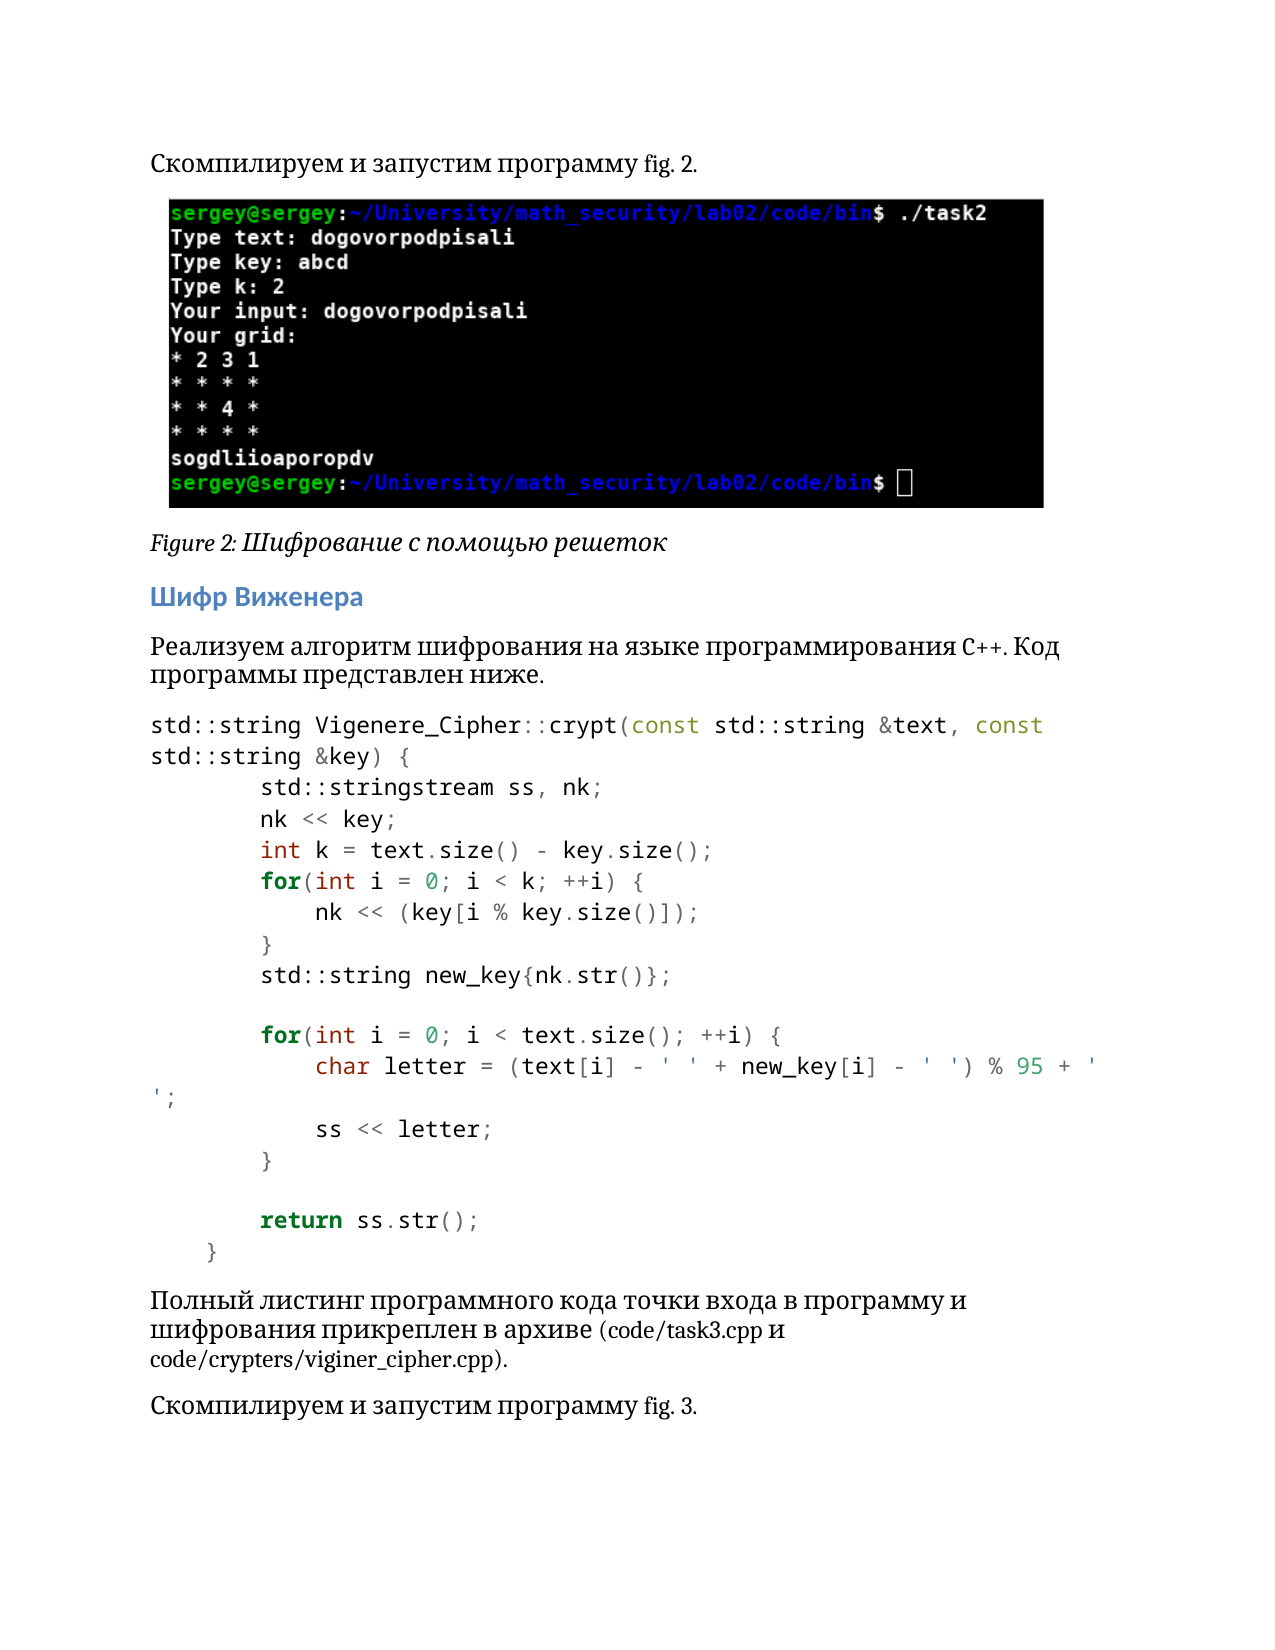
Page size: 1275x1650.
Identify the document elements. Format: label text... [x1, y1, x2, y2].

text std::string Vigenere_Cipher::crypt(const std::string &text, const std::string &key) { std::stringstream ss, nk; nk << key; int k = text.size() - key.size(); for(int i = 0; i < k; ++i) { nk << (key[i % key.size()]); } std::string new_key{nk.str()}; for(int i = 0; i < text.size(); ++i) { char letter = (text[i] - ' ' + new_key[i] - ' ') % 95 + ' '; ss << letter; } return ss.str(); } [150, 709, 1125, 1266]
text Скомпилируем и запустим программу fig. 2. [150, 150, 1125, 179]
text Полный листинг программного кода точки входа в программу и шифрования прикреплен в архиве (code/task3.cpp и code/crypters/viginer_cipher.cpp). [150, 1287, 1125, 1373]
text Figure 2: Шифрование с помощью решеток [150, 529, 1125, 557]
subtitle Шифр Виженера [150, 578, 1125, 614]
text Скомпилируем и запустим программу fig. 3. [150, 1392, 1125, 1421]
text Реализуем алгоритм шифрования на языке программирования C++. Код программы представлен ниже. [150, 633, 1125, 690]
picture [168, 197, 1044, 508]
